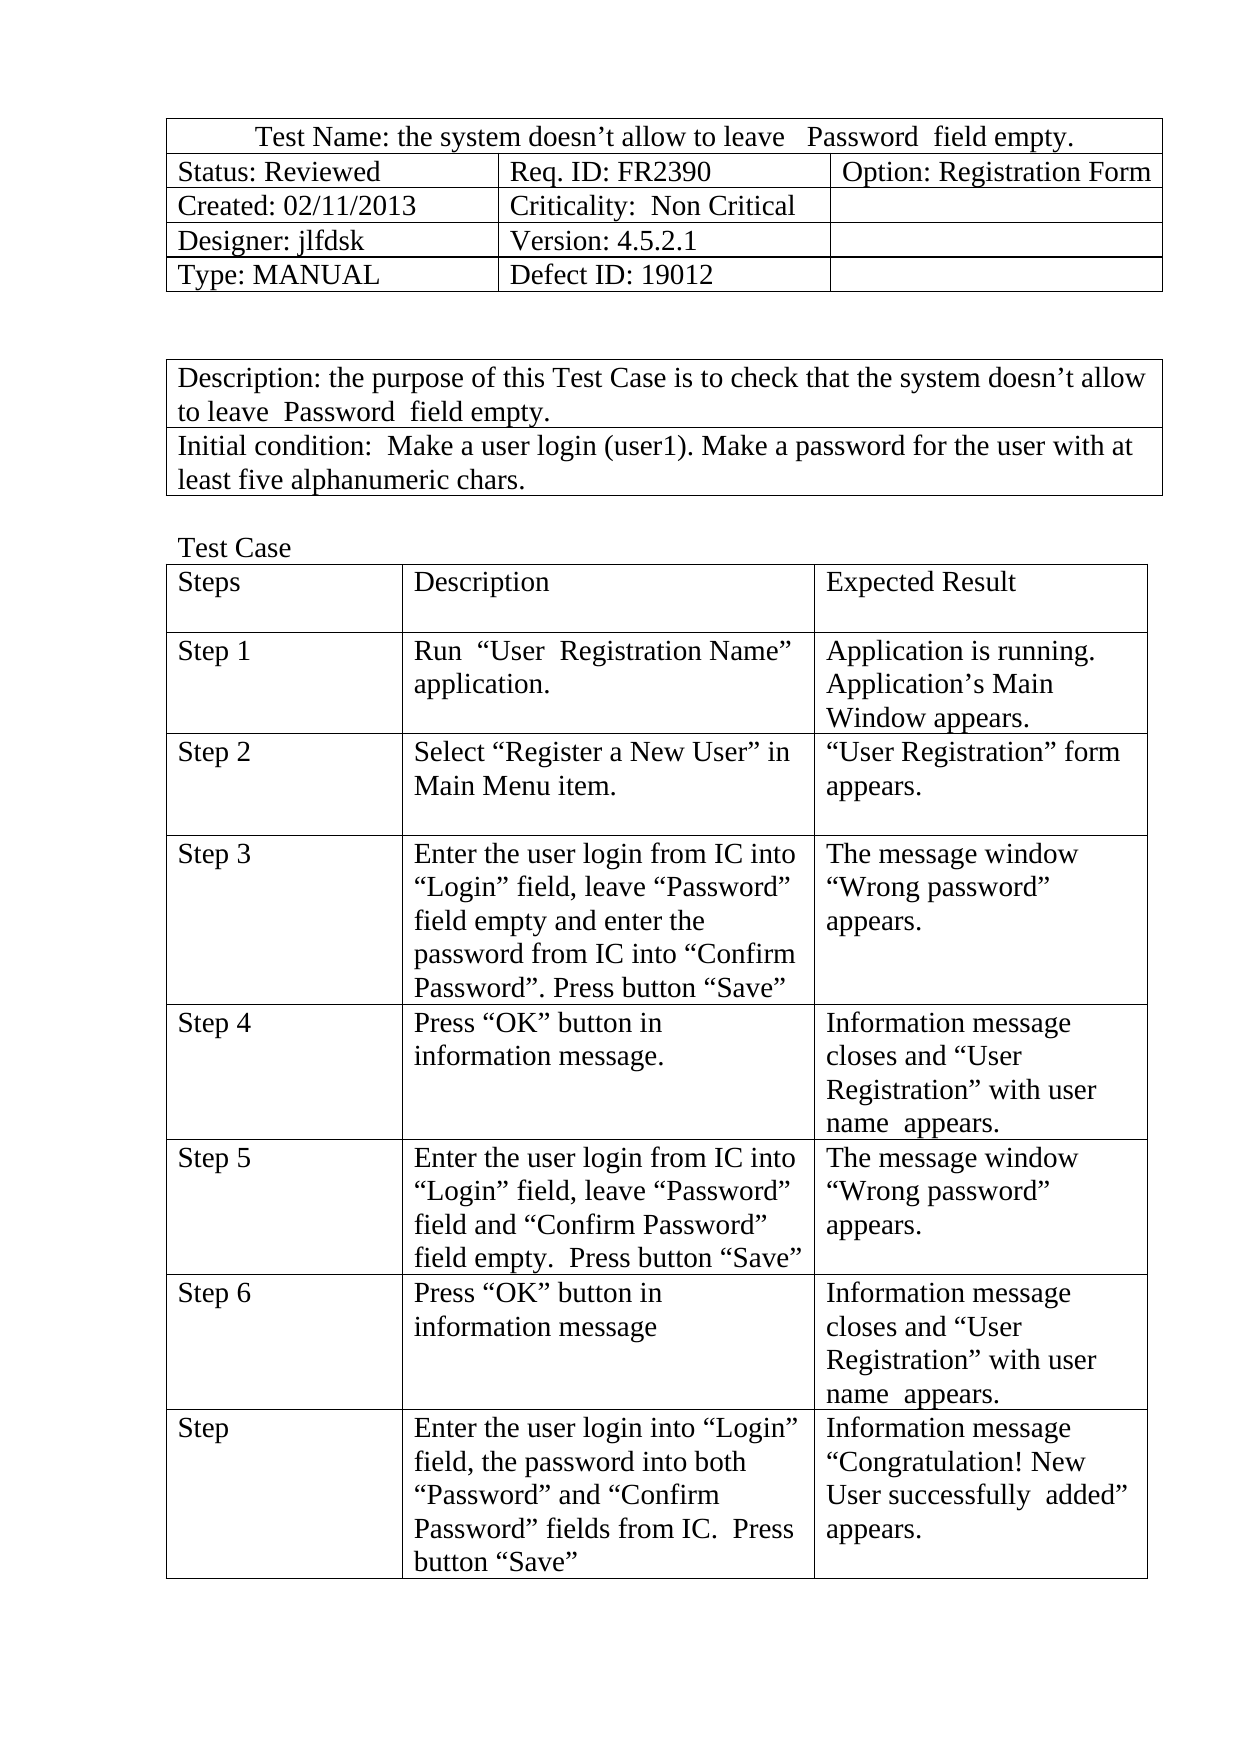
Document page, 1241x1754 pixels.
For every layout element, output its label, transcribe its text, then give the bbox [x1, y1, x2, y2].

table_cell Designer: jlfdsk [167, 223, 498, 256]
table_cell [831, 188, 1162, 222]
text Test Case [177, 530, 1152, 563]
table_cell Step 2 [167, 734, 402, 835]
table_cell Step 4 [167, 1005, 402, 1139]
table_cell Select “Register a New User” in Main Menu item. [403, 734, 814, 835]
table_header Steps [167, 565, 402, 632]
table_cell Enter the user login from IC into “Login” field, leave “Password” field empty and enter the password from IC into “Confirm Password”. Press button “Save” [403, 836, 814, 1004]
table_cell Information message closes and “User Registration” with user name appears. [815, 1005, 1147, 1139]
table_cell Created: 02/11/2013 [167, 188, 498, 222]
table_cell The message window “Wrong password” appears. [815, 836, 1147, 1004]
table_cell Option: Registration Form [831, 154, 1162, 187]
table_cell Step 6 [167, 1275, 402, 1409]
table_cell Req. ID: FR2390 [499, 154, 830, 187]
table_cell Step 5 [167, 1140, 402, 1274]
table_cell Application is running. Application’s Main Window appears. [815, 633, 1147, 733]
table_cell Initial condition: Make a user login (user1). Make a password for the user with at least five alphanumeric chars. [167, 428, 1162, 495]
table_cell [831, 258, 1162, 291]
table_cell Enter the user login into “Login” field, the password into both “Password” and “Confirm Password” fields from IC. Press button “Save” [403, 1410, 814, 1578]
table_cell Criticality: Non Critical [499, 188, 830, 222]
table_cell Type: MANUAL [167, 258, 498, 291]
table_cell [831, 223, 1162, 256]
table_cell Step 3 [167, 836, 402, 1004]
table_header Test Name: the system doesn’t allow to leave Password field empty. [167, 119, 1162, 153]
table_cell Step [167, 1410, 402, 1578]
table_cell Version: 4.5.2.1 [499, 223, 830, 256]
table_cell The message window “Wrong password” appears. [815, 1140, 1147, 1274]
table_header Description [403, 565, 814, 632]
table_cell Information message closes and “User Registration” with user name appears. [815, 1275, 1147, 1409]
table_cell Information message “Congratulation! New User successfully added” appears. [815, 1410, 1147, 1578]
table_cell Step 1 [167, 633, 402, 733]
table_cell Enter the user login from IC into “Login” field, leave “Password” field and “Confirm Password” field empty. Press button “Save” [403, 1140, 814, 1274]
table_cell Press “OK” button in information message. [403, 1005, 814, 1139]
table_cell “User Registration” form appears. [815, 734, 1147, 835]
table_cell Run “User Registration Name” application. [403, 633, 814, 733]
table_cell Status: Reviewed [167, 154, 498, 187]
table_cell Press “OK” button in information message [403, 1275, 814, 1409]
table_header Expected Result [815, 565, 1147, 632]
table_cell Defect ID: 19012 [499, 258, 830, 291]
table_header Description: the purpose of this Test Case is to check that the system doesn’t allow to leave Password field empty. [167, 360, 1162, 427]
